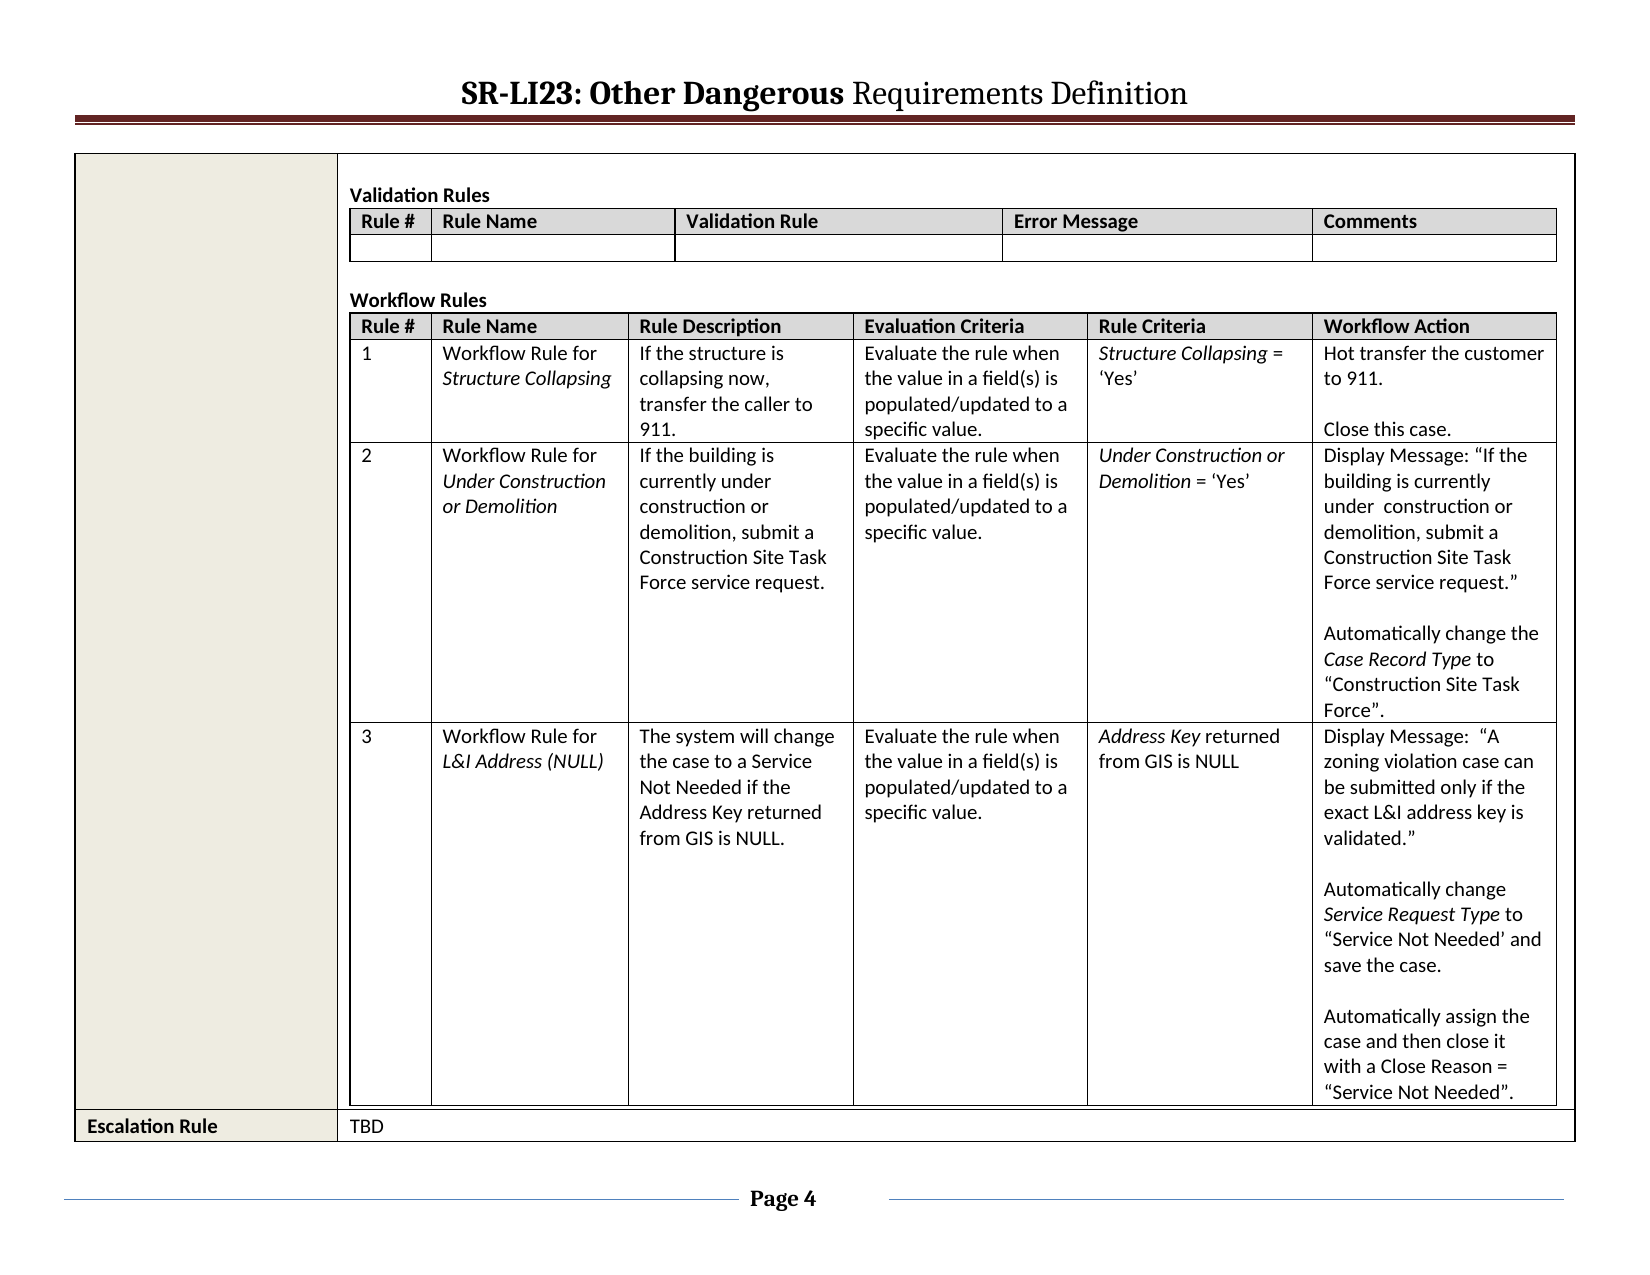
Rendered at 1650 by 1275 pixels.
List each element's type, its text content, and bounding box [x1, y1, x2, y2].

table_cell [76, 154, 337, 1109]
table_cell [338, 154, 1574, 1109]
table_cell Escalation Rule [76, 1110, 337, 1141]
table_cell TBD [338, 1110, 1574, 1141]
